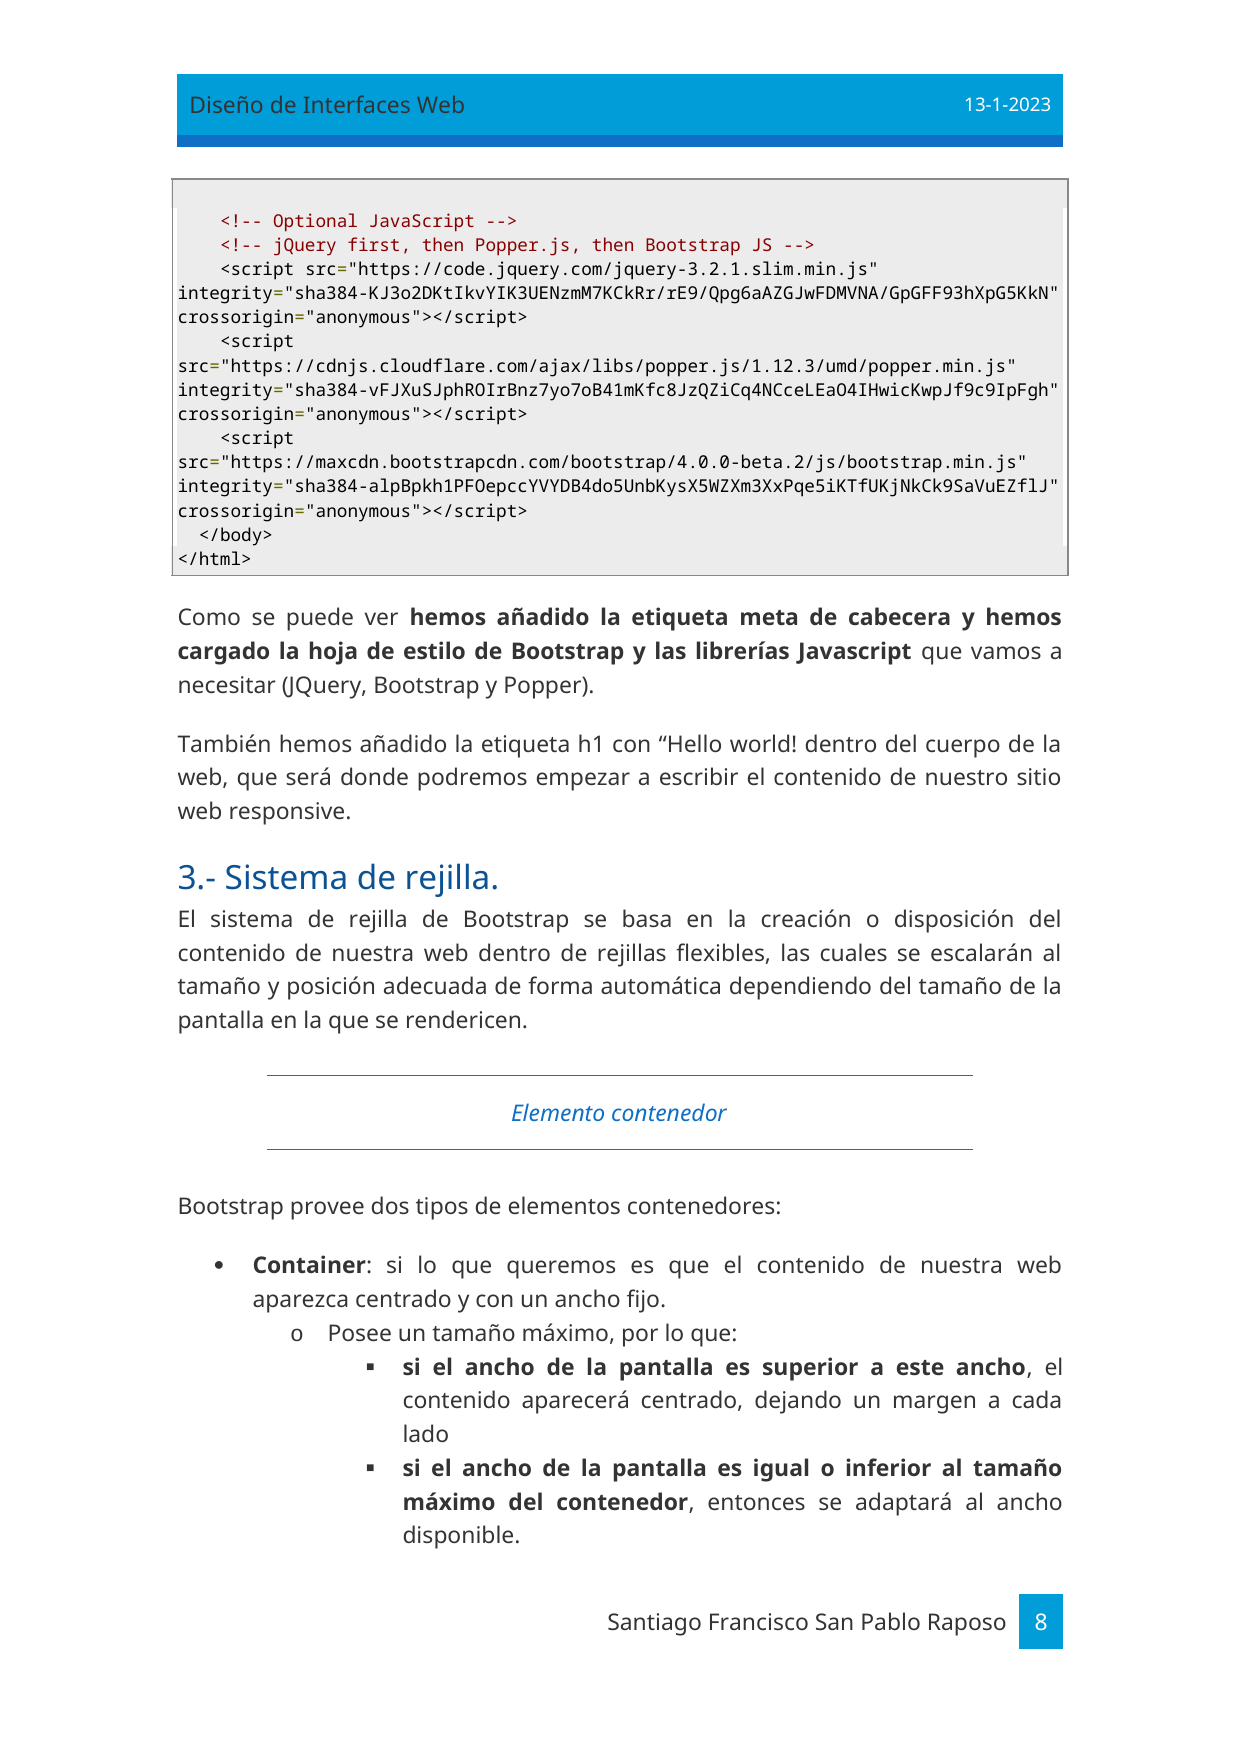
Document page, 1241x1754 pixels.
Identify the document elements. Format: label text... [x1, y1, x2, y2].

text <script src="https://code.jquery.com/jquery-3.2.1.slim.min.js" integrity="sha384-KJ3o2DKtIkvYIK3UENzmM7KCkRr/rE9/Qpg6aAZGJwFDMVNA/GpGFF93hXpG5KkN" crossorigin="anonymous"></script> [177, 256, 1063, 329]
text Como se puede ver hemos añadido la etiqueta meta de cabecera y hemos cargado la hoja de estilo de Bootstrap y las librerías Javascript que vamos a necesitar (JQuery, Bootstrap y Popper). [177, 601, 1063, 700]
text </body> [177, 522, 1063, 541]
text <script src="https://maxcdn.bootstrapcdn.com/bootstrap/4.0.0-beta.2/js/bootstrap.min.js" integrity="sha384-alpBpkh1PFOepccYVYDB4do5UnbKysX5WZXm3XxPqe5iKTfUKjNkCk9SaVuEZflJ" crossorigin="anonymous"></script> [177, 426, 1063, 522]
list Posee un tamaño máximo, por lo que: [290, 1317, 1063, 1348]
text Bootstrap provee dos tipos de elementos contenedores: [177, 1190, 1063, 1222]
subtitle 3.- Sistema de rejilla. [177, 854, 1063, 899]
list si el ancho de la pantalla es igual o inferior al tamaño máximo del contenedor, entonces se adaptará al ancho disponible. [365, 1452, 1063, 1550]
text También hemos añadido la etiqueta h1 con “Hello world! dentro del cuerpo de la web, que será donde podremos empezar a escribir el contenido de nuestro sitio web responsive. [177, 728, 1063, 826]
text <!-- jQuery first, then Popper.js, then Bootstrap JS --> [177, 232, 1063, 256]
list si el ancho de la pantalla es superior a este ancho, el contenido aparecerá centrado, dejando un margen a cada lado [365, 1350, 1063, 1449]
text El sistema de rejilla de Bootstrap se basa en la creación o disposición del contenido de nuestra web dentro de rejillas flexibles, las cuales se escalarán al tamaño y posición adecuada de forma automática dependiendo del tamaño de la pantalla en la que se rendericen. [177, 903, 1063, 1035]
list Container: si lo que queremos es que el contenido de nuestra web aparezca centrado y con un ancho fijo. [215, 1249, 1063, 1314]
text Elemento contenedor [267, 1076, 973, 1149]
text <script src="https://cdnjs.cloudflare.com/ajax/libs/popper.js/1.12.3/umd/popper.min.js" integrity="sha384-vFJXuSJphROIrBnz7yo7oB41mKfc8JzQZiCq4NCceLEaO4IHwicKwpJf9c9IpFgh" crossorigin="anonymous"></script> [177, 329, 1063, 426]
text </html> [173, 541, 1067, 575]
text <!-- Optional JavaScript --> [177, 208, 1063, 232]
